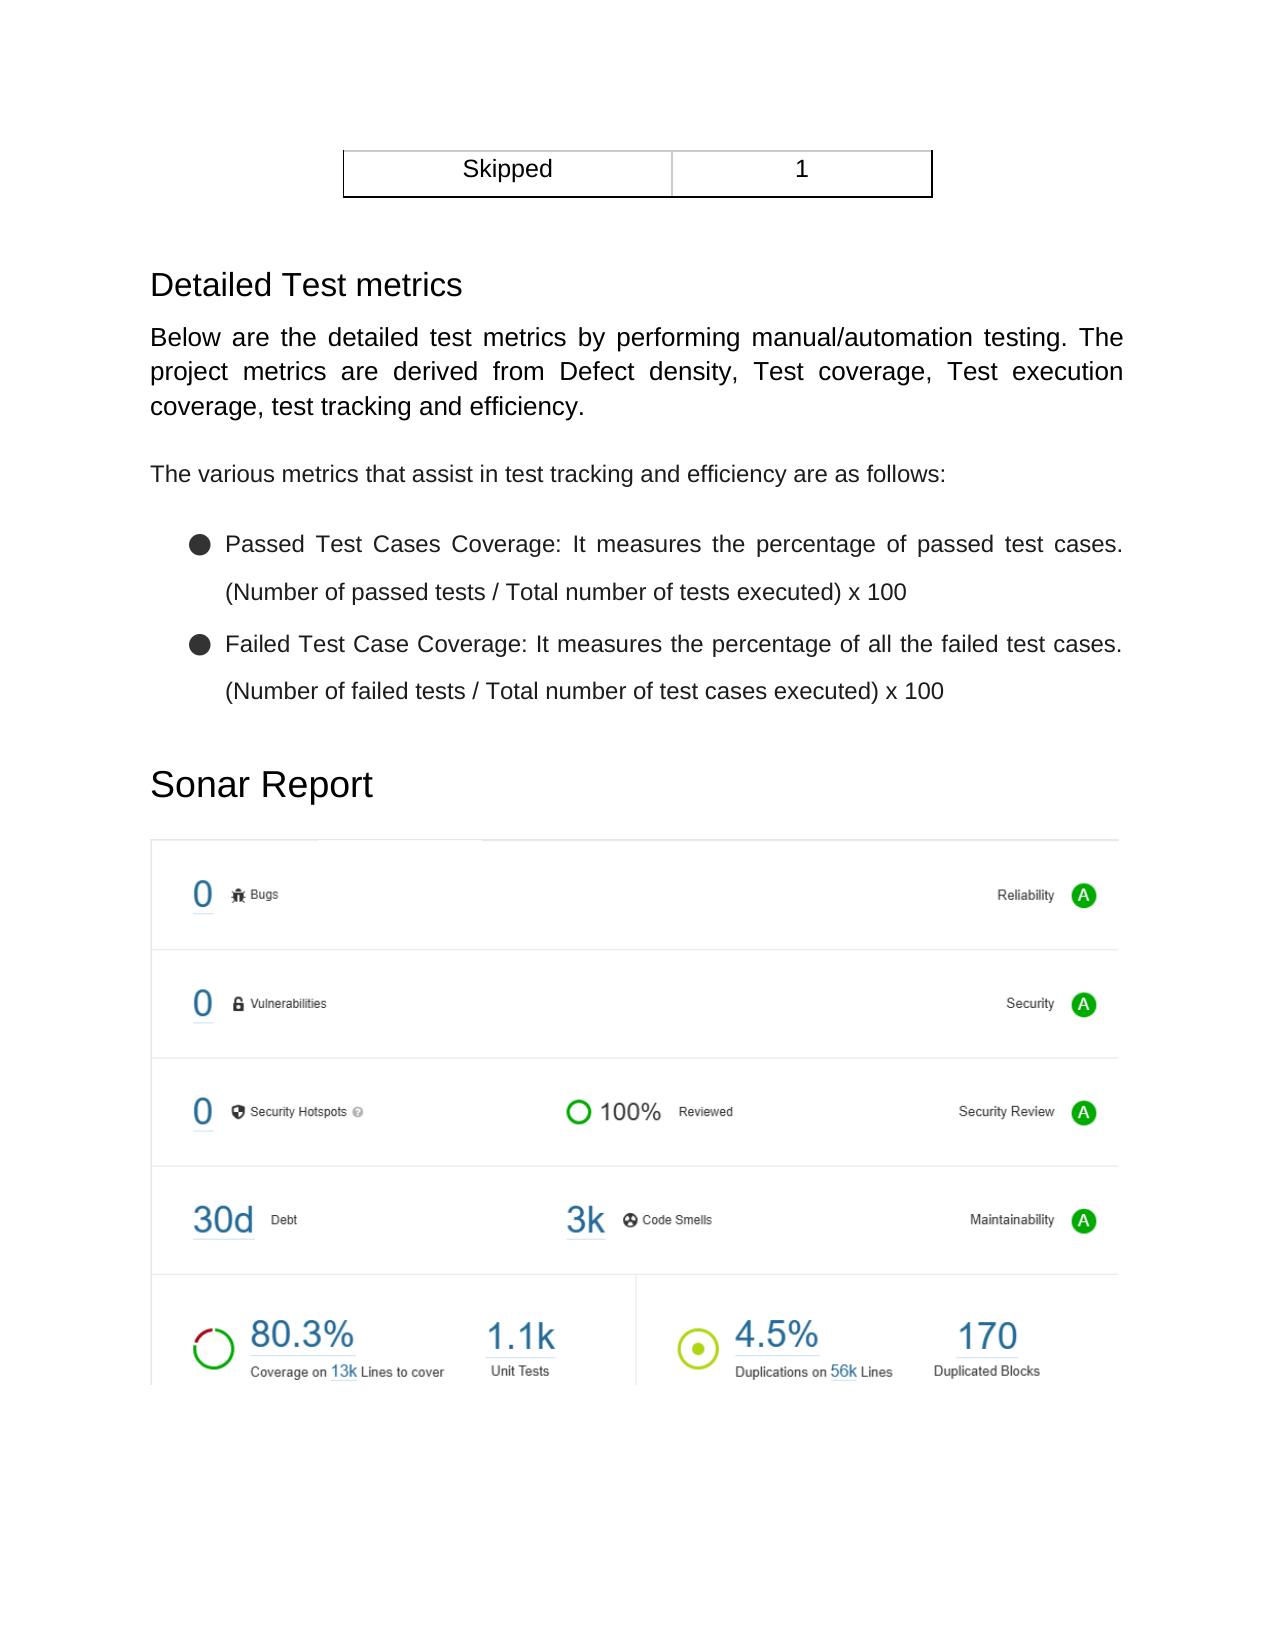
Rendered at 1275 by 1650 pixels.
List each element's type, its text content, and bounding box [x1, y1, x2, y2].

subtitle Detailed Test metrics [150, 265, 1125, 304]
list Passed Test Cases Coverage: It measures the percentage of passed test cases. (Number of passed tests / Total number of tests executed) x 100 [187, 523, 1125, 605]
table_cell 1 [673, 152, 931, 196]
text Below are the detailed test metrics by performing manual/automation testing. The project metrics are derived from Defect density, Test coverage, Test execution coverage, test tracking and efficiency. [150, 322, 1125, 421]
subtitle Sonar Report [150, 763, 1125, 806]
picture [150, 837, 1119, 1385]
text The various metrics that assist in test tracking and efficiency are as follows: [150, 459, 1125, 487]
table_cell Skipped [344, 152, 671, 196]
list Failed Test Case Coverage: It measures the percentage of all the failed test cases. (Number of failed tests / Total number of test cases executed) x 100 [187, 622, 1125, 704]
